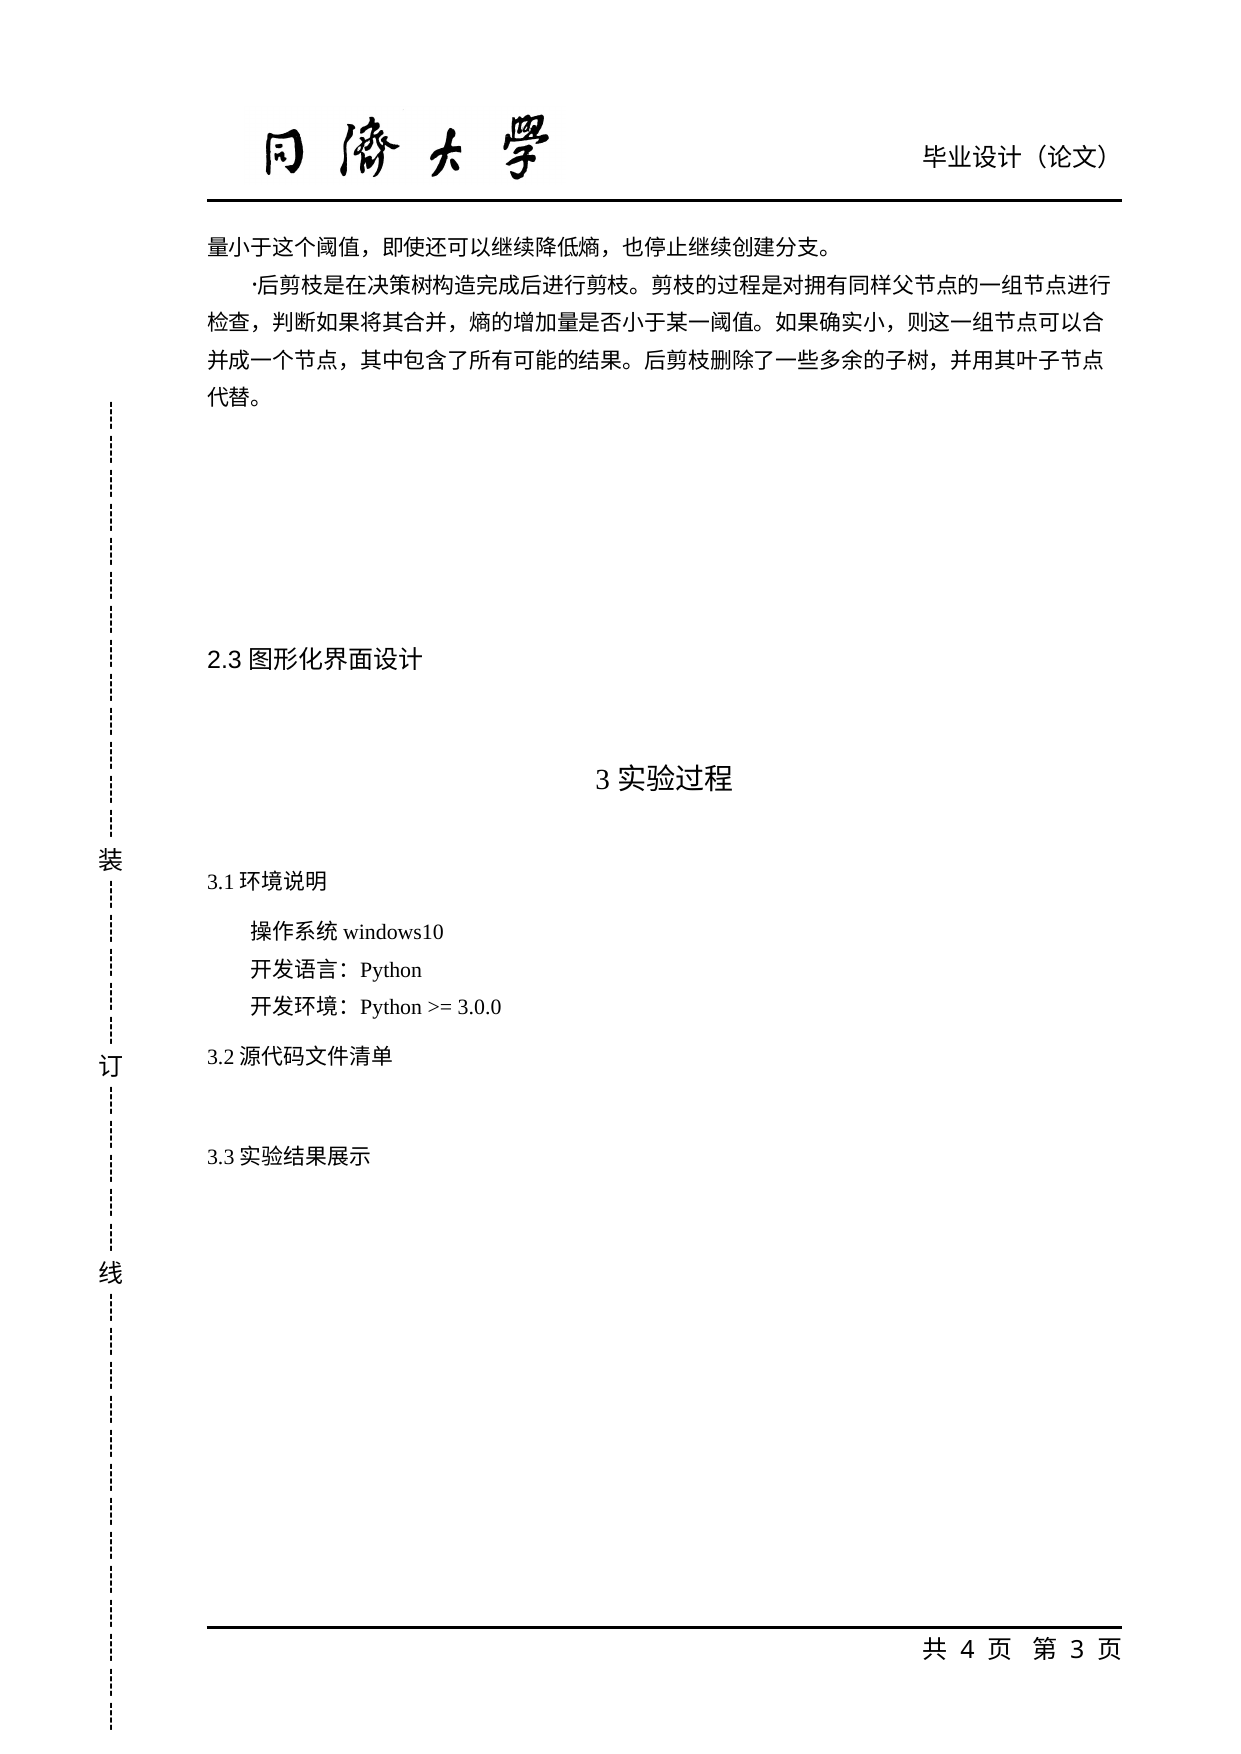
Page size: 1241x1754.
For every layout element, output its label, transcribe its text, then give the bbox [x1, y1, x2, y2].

text 开发语言：Python [207, 947, 1122, 984]
subtitle 3.2 源代码文件清单 [207, 1034, 1122, 1072]
subtitle 3.1 环境说明 [207, 859, 1122, 897]
text ·后剪枝是在决策树构造完成后进行剪枝。剪枝的过程是对拥有同样父节点的一组节点进行检查，判断如果将其合并，熵的增加量是否小于某一阈值。如果确实小，则这一组节点可以合并成一个节点，其中包含了所有可能的结果。后剪枝删除了一些多余的子树，并用其叶子节点代替。 [207, 263, 1122, 413]
text 2.3 图形化界面设计 [207, 638, 1122, 676]
picture [244, 106, 567, 185]
subtitle 3 实验过程 [207, 759, 1122, 797]
text 操作系统 windows10 [207, 909, 1122, 947]
text 开发环境：Python >= 3.0.0 [207, 984, 1122, 1022]
subtitle 3.3 实验结果展示 [207, 1134, 1122, 1172]
